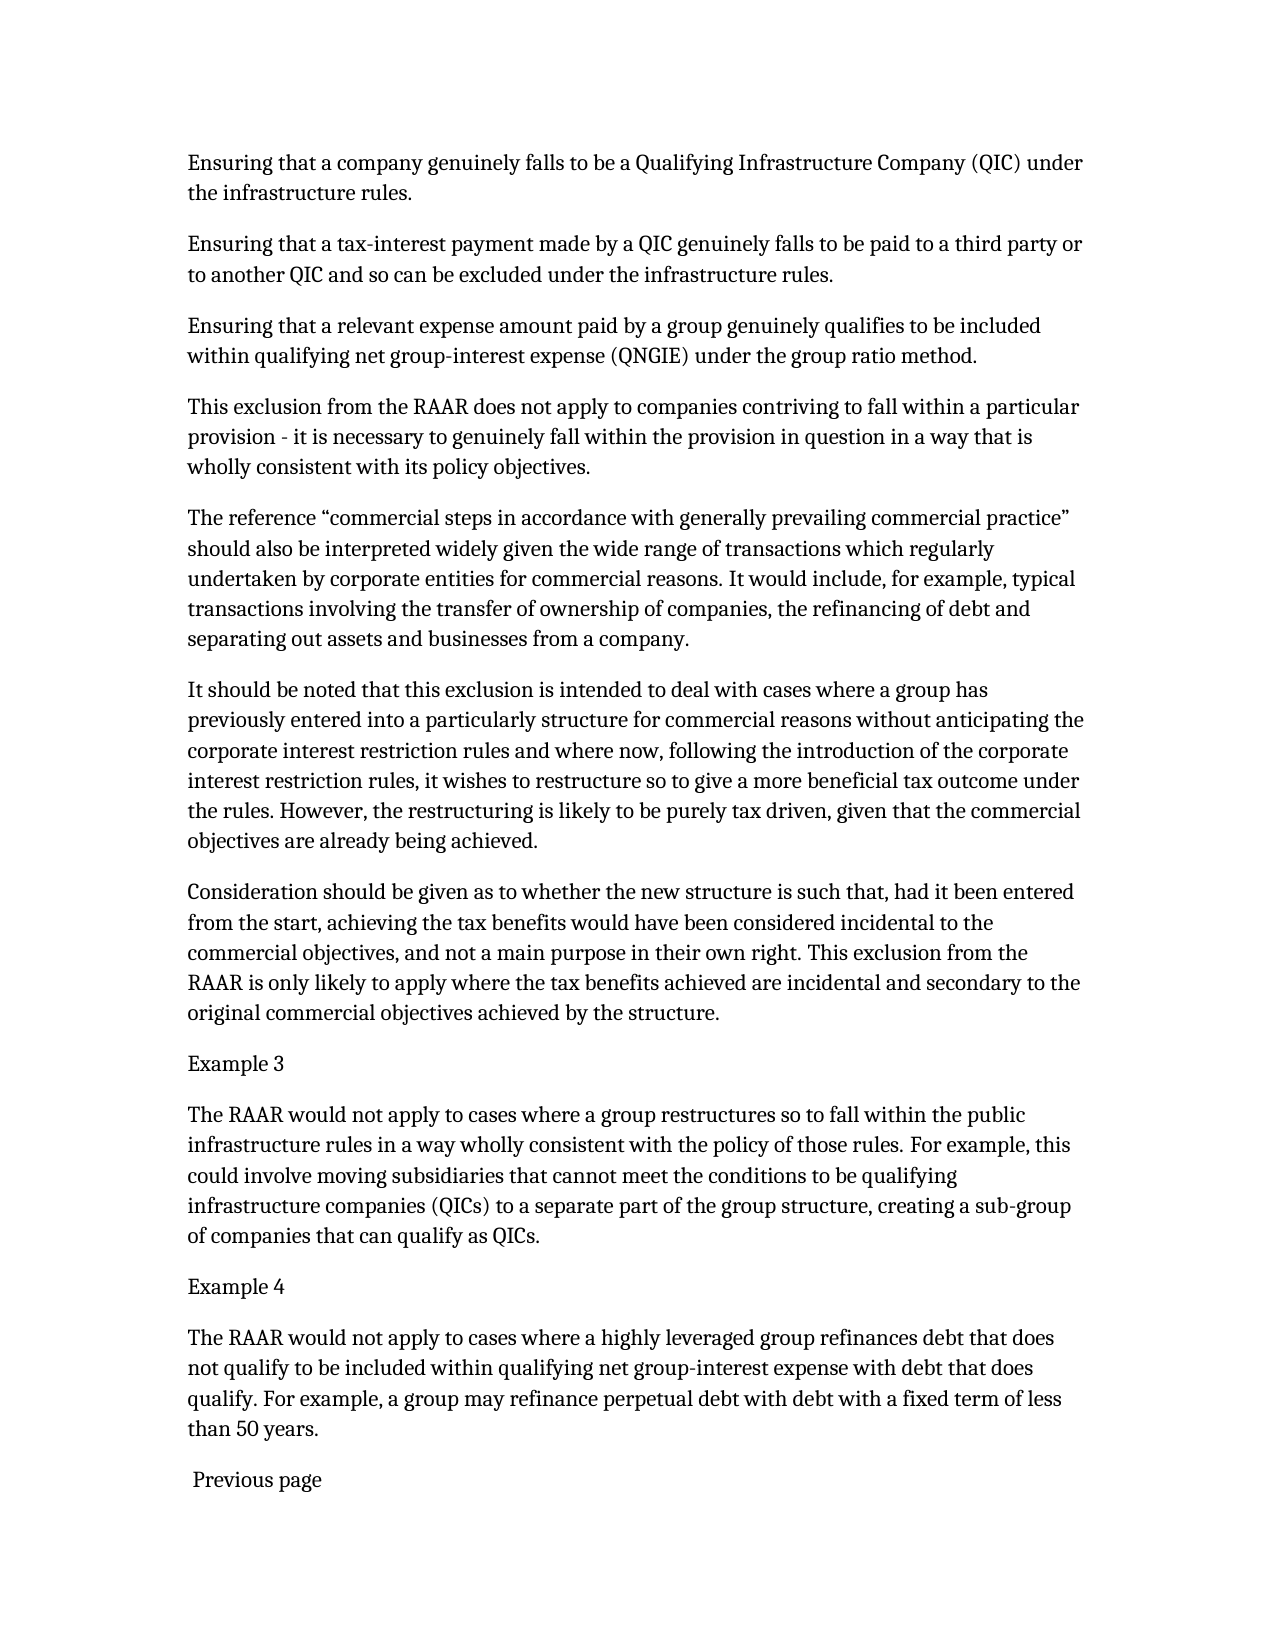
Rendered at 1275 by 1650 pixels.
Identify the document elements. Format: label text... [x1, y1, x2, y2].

text Ensuring that a tax-interest payment made by a QIC genuinely falls to be paid to a third party or to another QIC and so can be excluded under the infrastructure rules. [187, 231, 1087, 288]
text The RAAR would not apply to cases where a group restructures so to fall within the public infrastructure rules in a way wholly consistent with the policy of those rules. For example, this could involve moving subsidiaries that cannot meet the conditions to be qualifying infrastructure companies (QICs) to a separate part of the group structure, creating a sub-group of companies that can qualify as QICs. [187, 1102, 1087, 1249]
text Example 3 [187, 1051, 1087, 1077]
text Example 4 [187, 1274, 1087, 1300]
text Consideration should be given as to whether the new structure is such that, had it been entered from the start, achieving the tax benefits would have been considered incidental to the commercial objectives, and not a main purpose in their own right. This exclusion from the RAAR is only likely to apply where the tax benefits achieved are incidental and secondary to the original commercial objectives achieved by the structure. [187, 879, 1087, 1026]
text Ensuring that a company genuinely falls to be a Qualifying Infrastructure Company (QIC) under the infrastructure rules. [187, 150, 1087, 207]
text The reference “commercial steps in accordance with generally prevailing commercial practice” should also be interpreted widely given the wide range of transactions which regularly undertaken by corporate entities for commercial reasons. It would include, for example, typical transactions involving the transfer of ownership of companies, the refinancing of debt and separating out assets and businesses from a company. [187, 505, 1087, 652]
text It should be noted that this exclusion is intended to deal with cases where a group has previously entered into a particularly structure for commercial reasons without anticipating the corporate interest restriction rules and where now, following the introduction of the corporate interest restriction rules, it wishes to restructure so to give a more beneficial tax outcome under the rules. However, the restructuring is likely to be purely tax driven, given that the commercial objectives are already being achieved. [187, 677, 1087, 854]
text This exclusion from the RAAR does not apply to companies contriving to fall within a particular provision - it is necessary to genuinely fall within the provision in question in a way that is wholly consistent with its policy objectives. [187, 394, 1087, 481]
text The RAAR would not apply to cases where a highly leveraged group refinances debt that does not qualify to be included within qualifying net group-interest expense with debt that does qualify. For example, a group may refinance perpetual debt with debt with a fixed term of less than 50 years. [187, 1325, 1087, 1442]
text Ensuring that a relevant expense amount paid by a group genuinely qualifies to be included within qualifying net group-interest expense (QNGIE) under the group ratio method. [187, 312, 1087, 369]
text Previous page [187, 1467, 1087, 1493]
